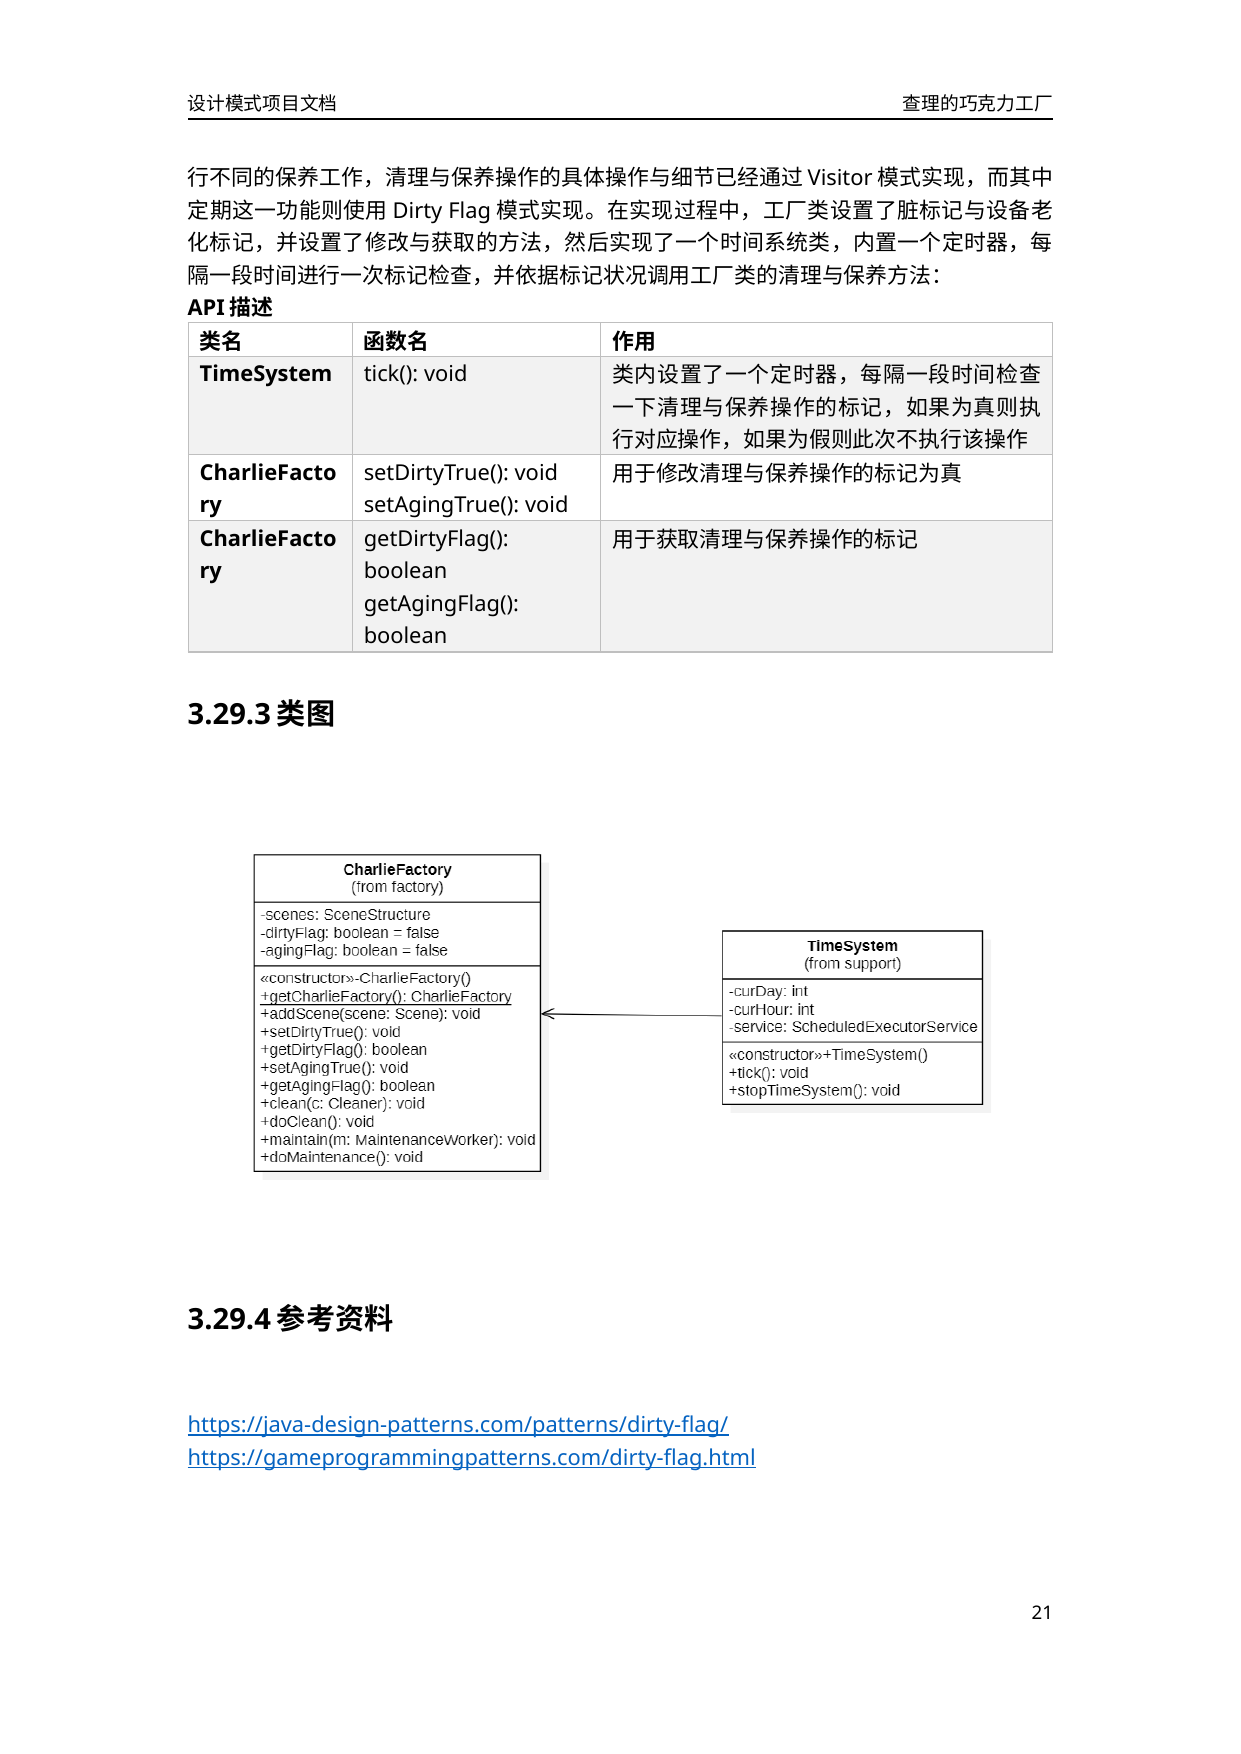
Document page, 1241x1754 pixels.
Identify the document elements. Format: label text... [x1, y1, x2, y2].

table_cell setDirtyTrue(): void setAgingTrue(): void [353, 455, 600, 520]
text API描述 [187, 290, 1053, 322]
table_cell CharlieFactory [189, 521, 352, 651]
table_cell 类内设置了一个定时器，每隔一段时间检查一下清理与保养操作的标记，如果为真则执行对应操作，如果为假则此次不执行该操作 [601, 357, 1052, 454]
table_header 作用 [601, 323, 1052, 356]
subtitle 3.29.4参考资料 [187, 1285, 1053, 1350]
table_cell CharlieFactory [189, 455, 352, 520]
text https://gameprogrammingpatterns.com/dirty-flag.html [187, 1440, 1053, 1473]
table_cell getDirtyFlag(): boolean getAgingFlag(): boolean [353, 521, 600, 651]
table_cell 用于修改清理与保养操作的标记为真 [601, 455, 1052, 520]
table_cell tick(): void [353, 357, 600, 454]
text https://java-design-patterns.com/patterns/dirty-flag/ [187, 1408, 1053, 1440]
table_cell TimeSystem [189, 357, 352, 454]
table_cell 用于获取清理与保养操作的标记 [601, 521, 1052, 651]
subtitle 3.29.3类图 [187, 679, 1053, 744]
picture [187, 802, 1053, 1235]
table_header 函数名 [353, 323, 600, 356]
table_header 类名 [189, 323, 352, 356]
